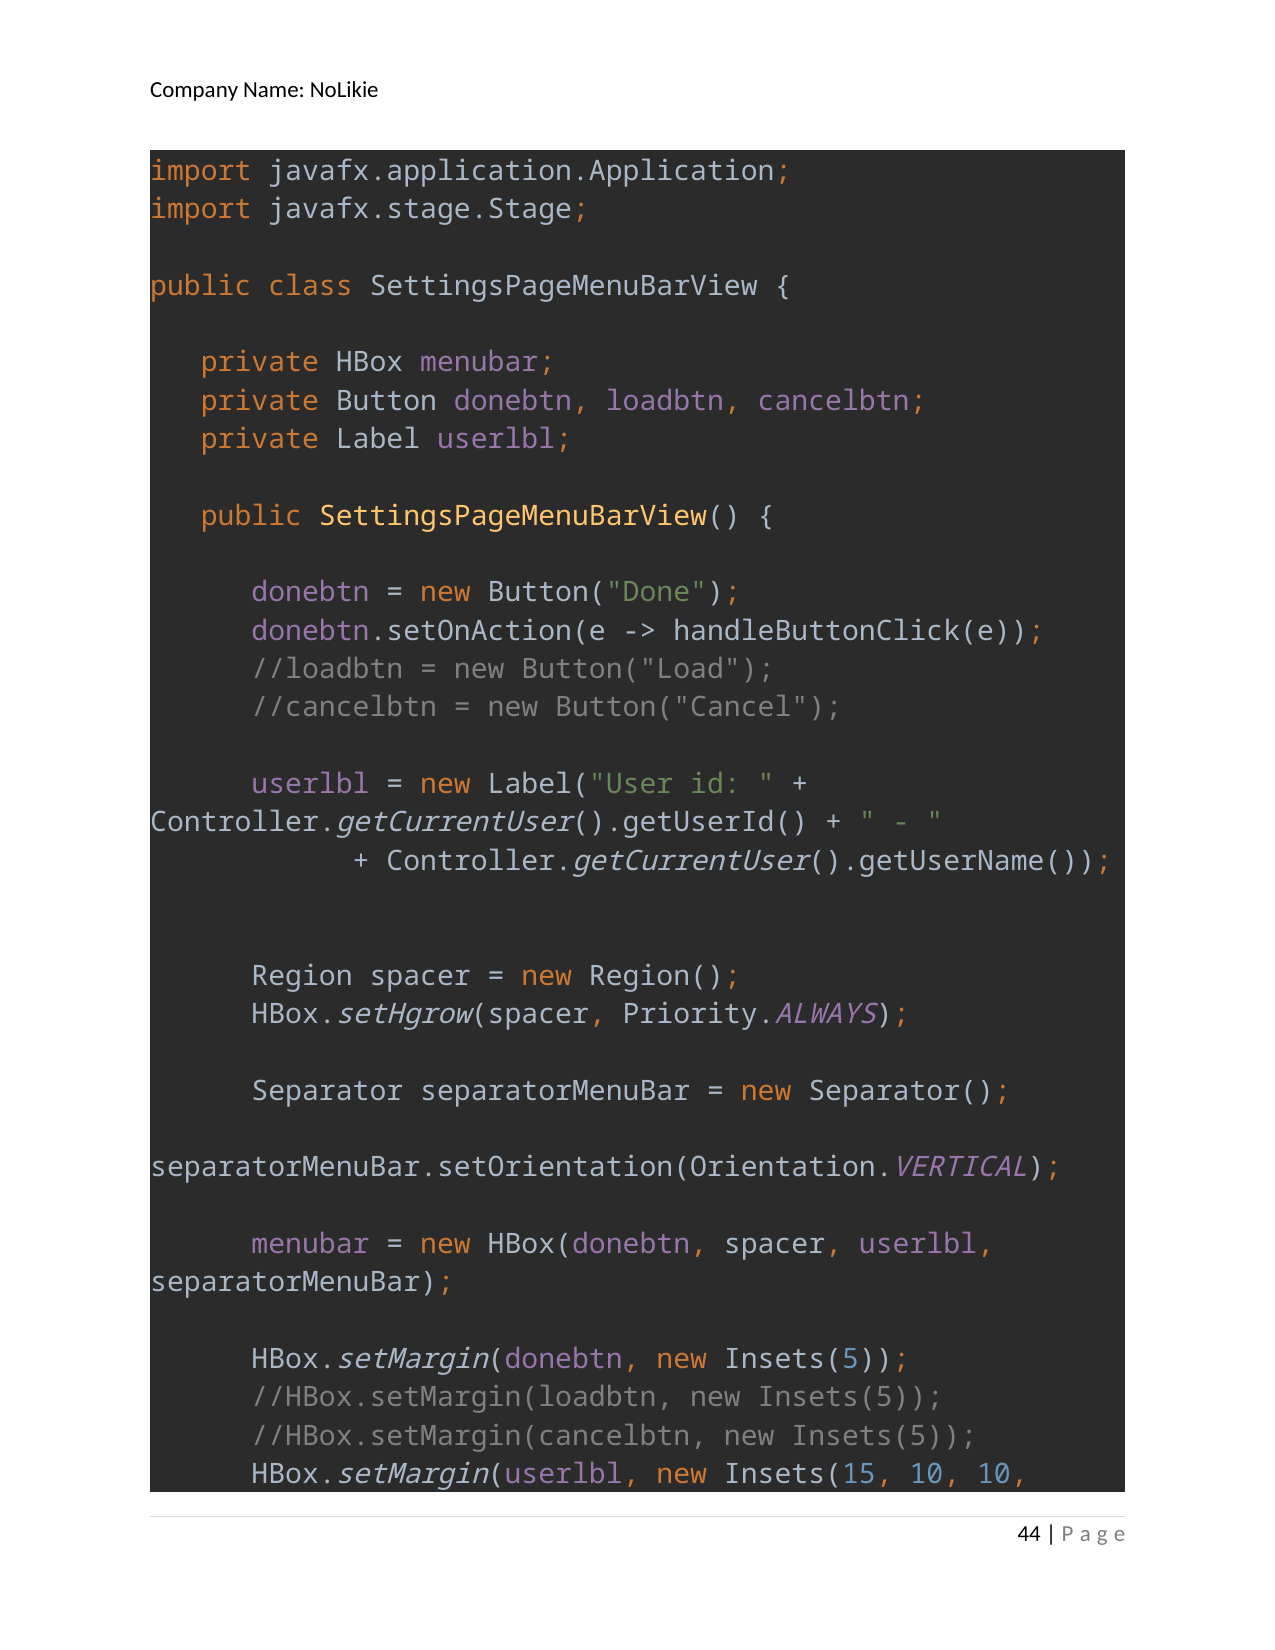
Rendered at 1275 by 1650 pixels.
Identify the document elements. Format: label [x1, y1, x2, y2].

text [150, 150, 1125, 1492]
